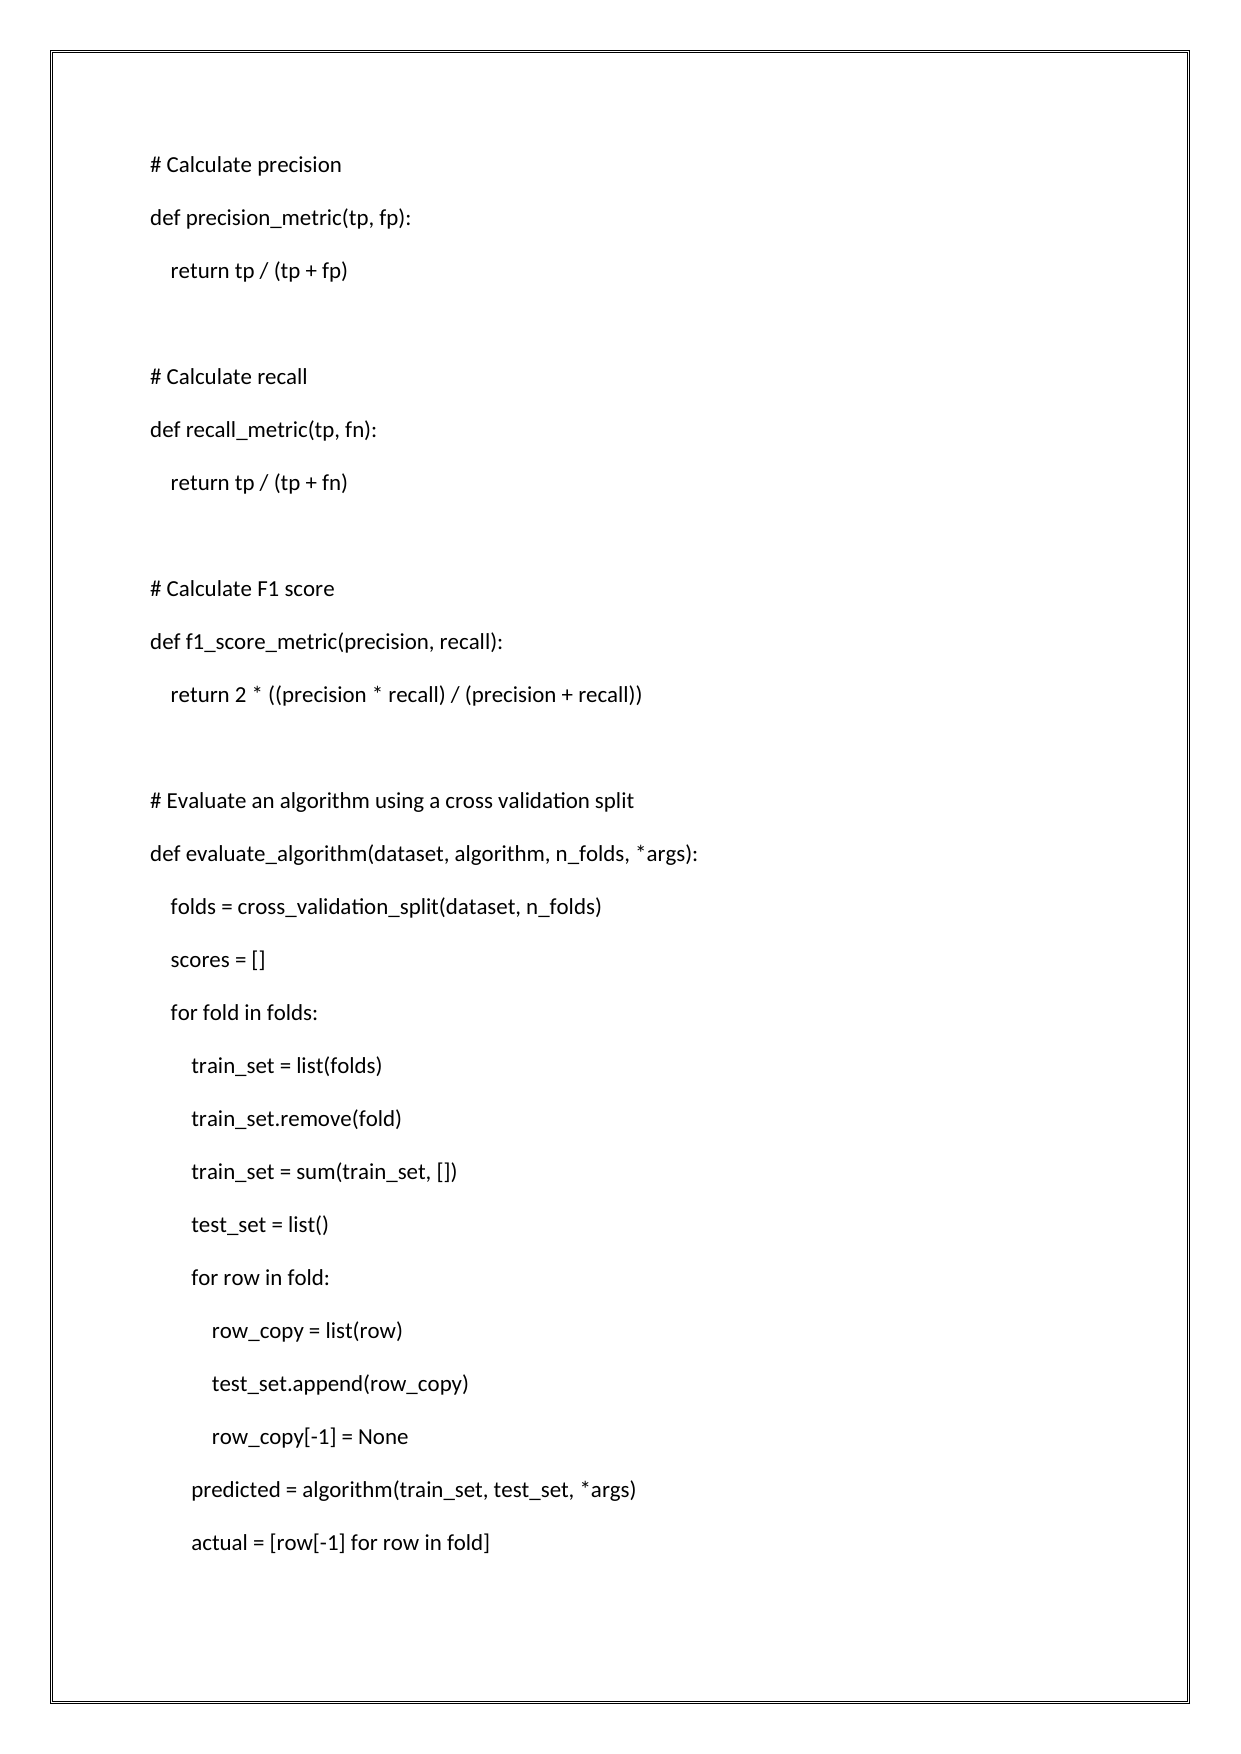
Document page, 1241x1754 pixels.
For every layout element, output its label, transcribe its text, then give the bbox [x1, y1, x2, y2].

text for row in fold: [150, 1263, 1090, 1291]
text # Evaluate an algorithm using a cross validation split [150, 786, 1090, 814]
text test_set = list() [150, 1210, 1090, 1238]
text folds = cross_validation_split(dataset, n_folds) [150, 892, 1090, 920]
text # Calculate recall [150, 362, 1090, 390]
text train_set = sum(train_set, []) [150, 1157, 1090, 1185]
text return 2 * ((precision * recall) / (precision + recall)) [150, 680, 1090, 708]
text predicted = algorithm(train_set, test_set, *args) [150, 1476, 1090, 1503]
text def f1_score_metric(precision, recall): [150, 627, 1090, 655]
text for fold in folds: [150, 998, 1090, 1026]
text def evaluate_algorithm(dataset, algorithm, n_folds, *args): [150, 839, 1090, 867]
text train_set = list(folds) [150, 1051, 1090, 1079]
text actual = [row[-1] for row in fold] [150, 1528, 1090, 1557]
text return tp / (tp + fn) [150, 468, 1090, 496]
text row_copy[-1] = None [150, 1422, 1090, 1451]
text train_set.remove(fold) [150, 1104, 1090, 1132]
text scores = [] [150, 945, 1090, 973]
text def recall_metric(tp, fn): [150, 415, 1090, 443]
text # Calculate F1 score [150, 574, 1090, 602]
text return tp / (tp + fp) [150, 256, 1090, 284]
text row_copy = list(row) [150, 1316, 1090, 1344]
text def precision_metric(tp, fp): [150, 203, 1090, 231]
text test_set.append(row_copy) [150, 1369, 1090, 1397]
text # Calculate precision [150, 150, 1090, 178]
